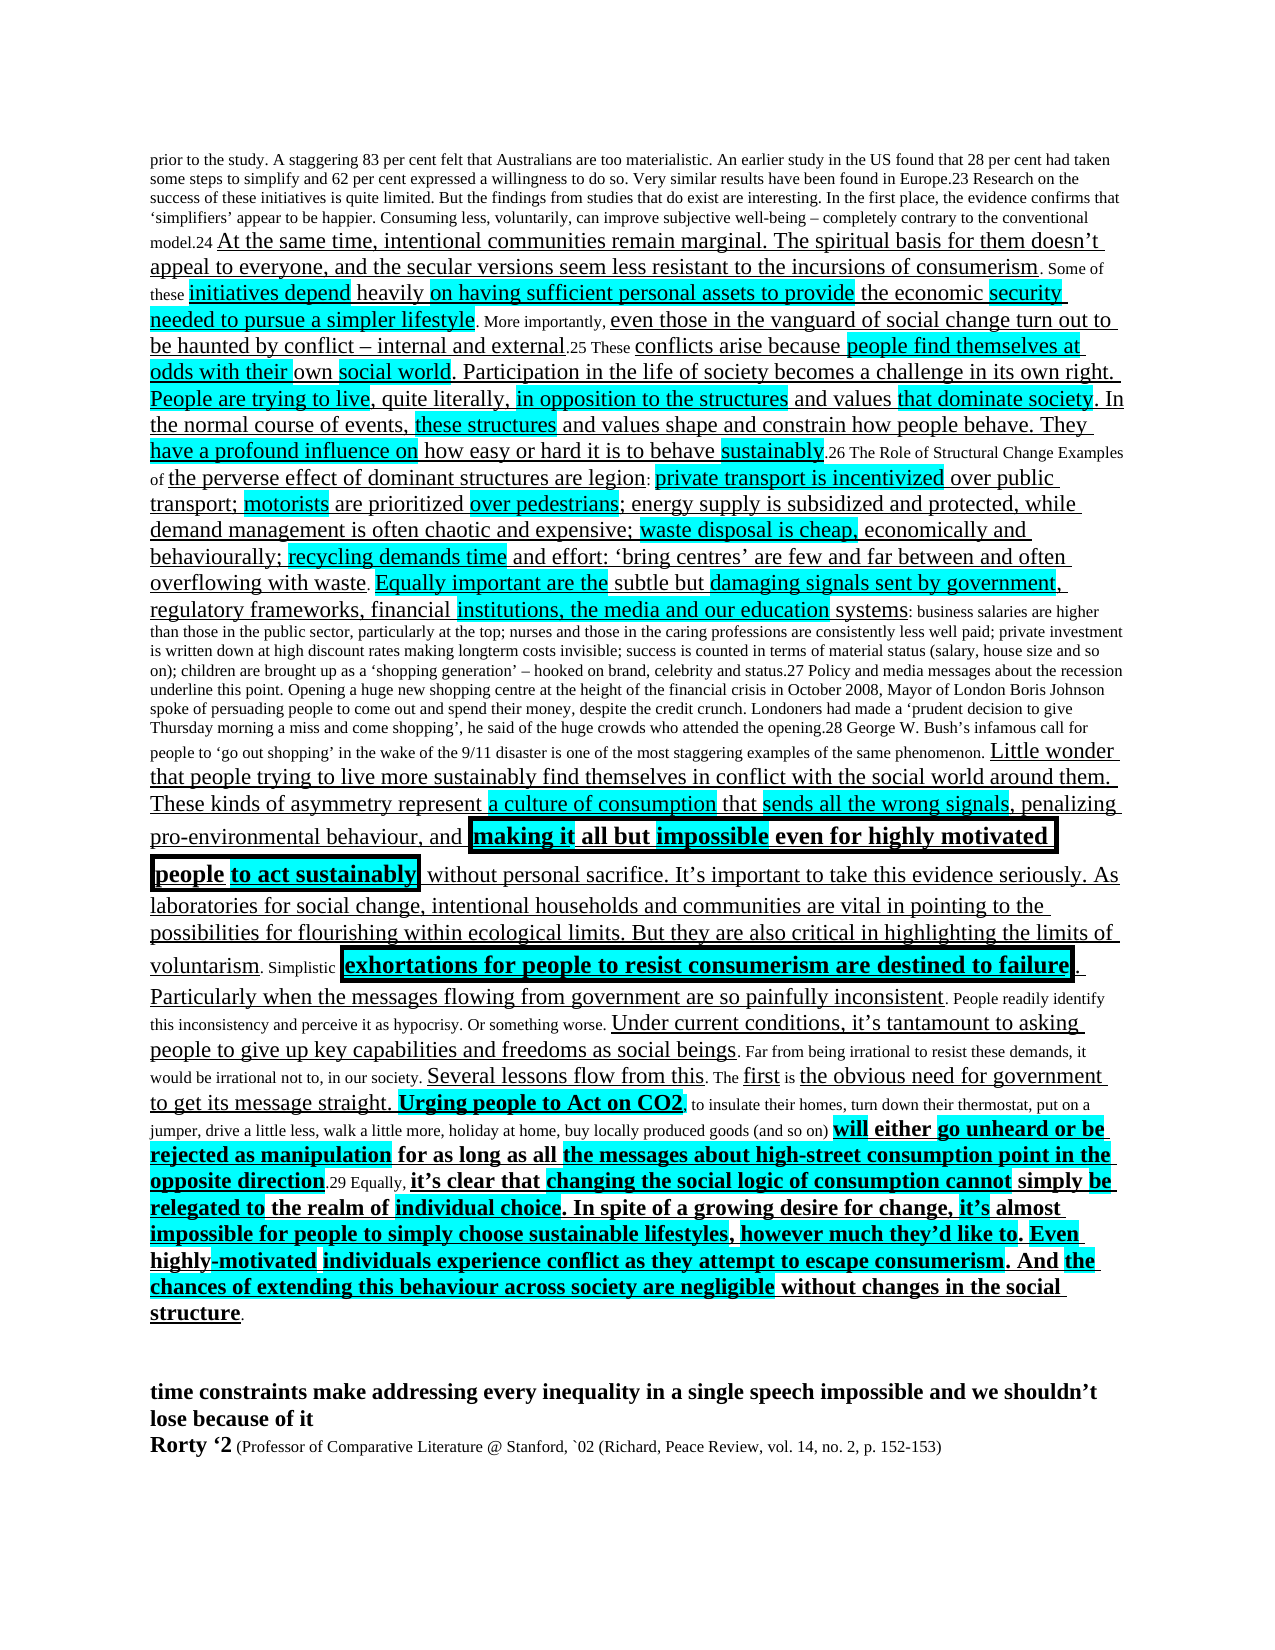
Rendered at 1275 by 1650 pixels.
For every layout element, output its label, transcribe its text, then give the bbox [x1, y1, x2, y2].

text time constraints make addressing every inequality in a single speech impossible and we shouldn’t lose because of it [150, 1378, 1125, 1431]
text Rorty ‘2 (Professor of Comparative Literature @ Stanford, `02 (Richard, Peace Review, vol. 14, no. 2, p. 152-153) [150, 1431, 1125, 1457]
